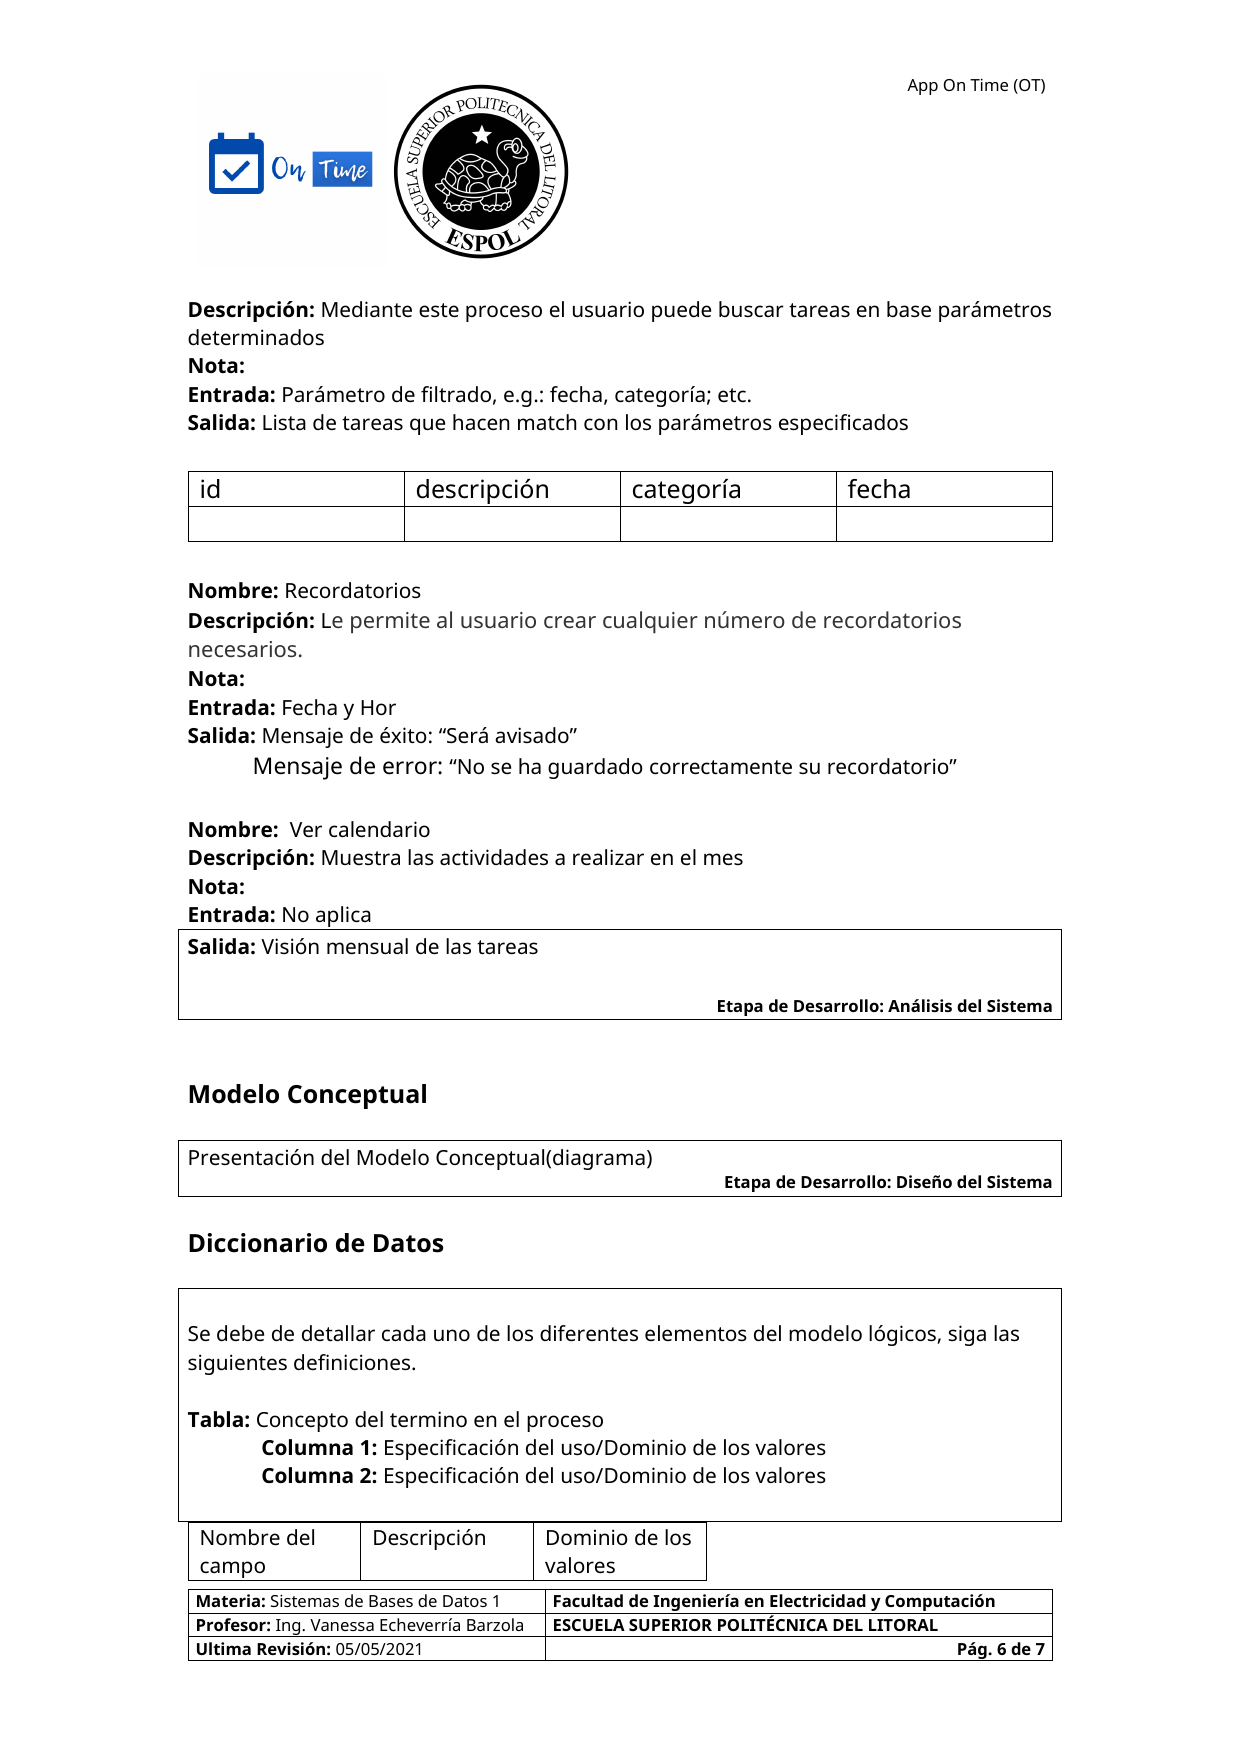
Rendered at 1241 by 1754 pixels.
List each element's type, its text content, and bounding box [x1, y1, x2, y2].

table_header descripción [405, 472, 620, 506]
subtitle Diccionario de Datos [187, 1225, 1053, 1259]
text Nombre: Ver calendario [187, 815, 1053, 843]
subtitle Etapa de Desarrollo: Diseño del Sistema [179, 1168, 1061, 1196]
text Nombre: Recordatorios [187, 576, 1053, 605]
table_header Descripción [361, 1523, 533, 1579]
text Entrada: Parámetro de filtrado, e.g.: fecha, categoría; etc. [187, 380, 1053, 408]
text Se debe de detallar cada uno de los diferentes elementos del modelo lógicos, siga las siguientes definiciones. [187, 1319, 1053, 1376]
table_cell [837, 507, 1052, 541]
text Salida: Visión mensual de las tareas [179, 930, 1061, 960]
text Entrada: No aplica [187, 900, 1053, 929]
subtitle Etapa de Desarrollo: Análisis del Sistema [179, 991, 1061, 1019]
text Columna 1: Especificación del uso/Dominio de los valores [187, 1433, 1053, 1462]
text Nota: [187, 872, 1053, 900]
text Nota: [187, 352, 1053, 380]
table_header fecha [837, 472, 1052, 506]
text Nota: [187, 664, 1053, 693]
text Columna 2: Especificación del uso/Dominio de los valores [187, 1462, 1053, 1490]
text Descripción: Mediante este proceso el usuario puede buscar tareas en base parámetros determinados [187, 295, 1053, 352]
text Salida: Lista de tareas que hacen match con los parámetros especificados [187, 408, 1053, 437]
text Descripción: Muestra las actividades a realizar en el mes [187, 843, 1053, 872]
table_header categoría [621, 472, 836, 506]
table_cell [621, 507, 836, 541]
table_cell [189, 507, 404, 541]
text Entrada: Fecha y Hor [187, 693, 1053, 721]
table_cell [405, 507, 620, 541]
table_header Nombre del campo [189, 1523, 360, 1579]
picture [194, 73, 576, 266]
text Presentación del Modelo Conceptual(diagrama) [179, 1141, 1061, 1168]
table_header id [189, 472, 404, 506]
text Descripción: Le permite al usuario crear cualquier número de recordatorios necesarios. [187, 605, 1053, 664]
text Tabla: Concepto del termino en el proceso [187, 1405, 1053, 1433]
table_header Dominio de los valores [534, 1523, 706, 1579]
text Mensaje de error: “No se ha guardado correctamente su recordatorio” [187, 749, 1053, 781]
text Salida: Mensaje de éxito: “Será avisado” [187, 721, 1053, 749]
subtitle Modelo Conceptual [187, 1077, 1053, 1111]
